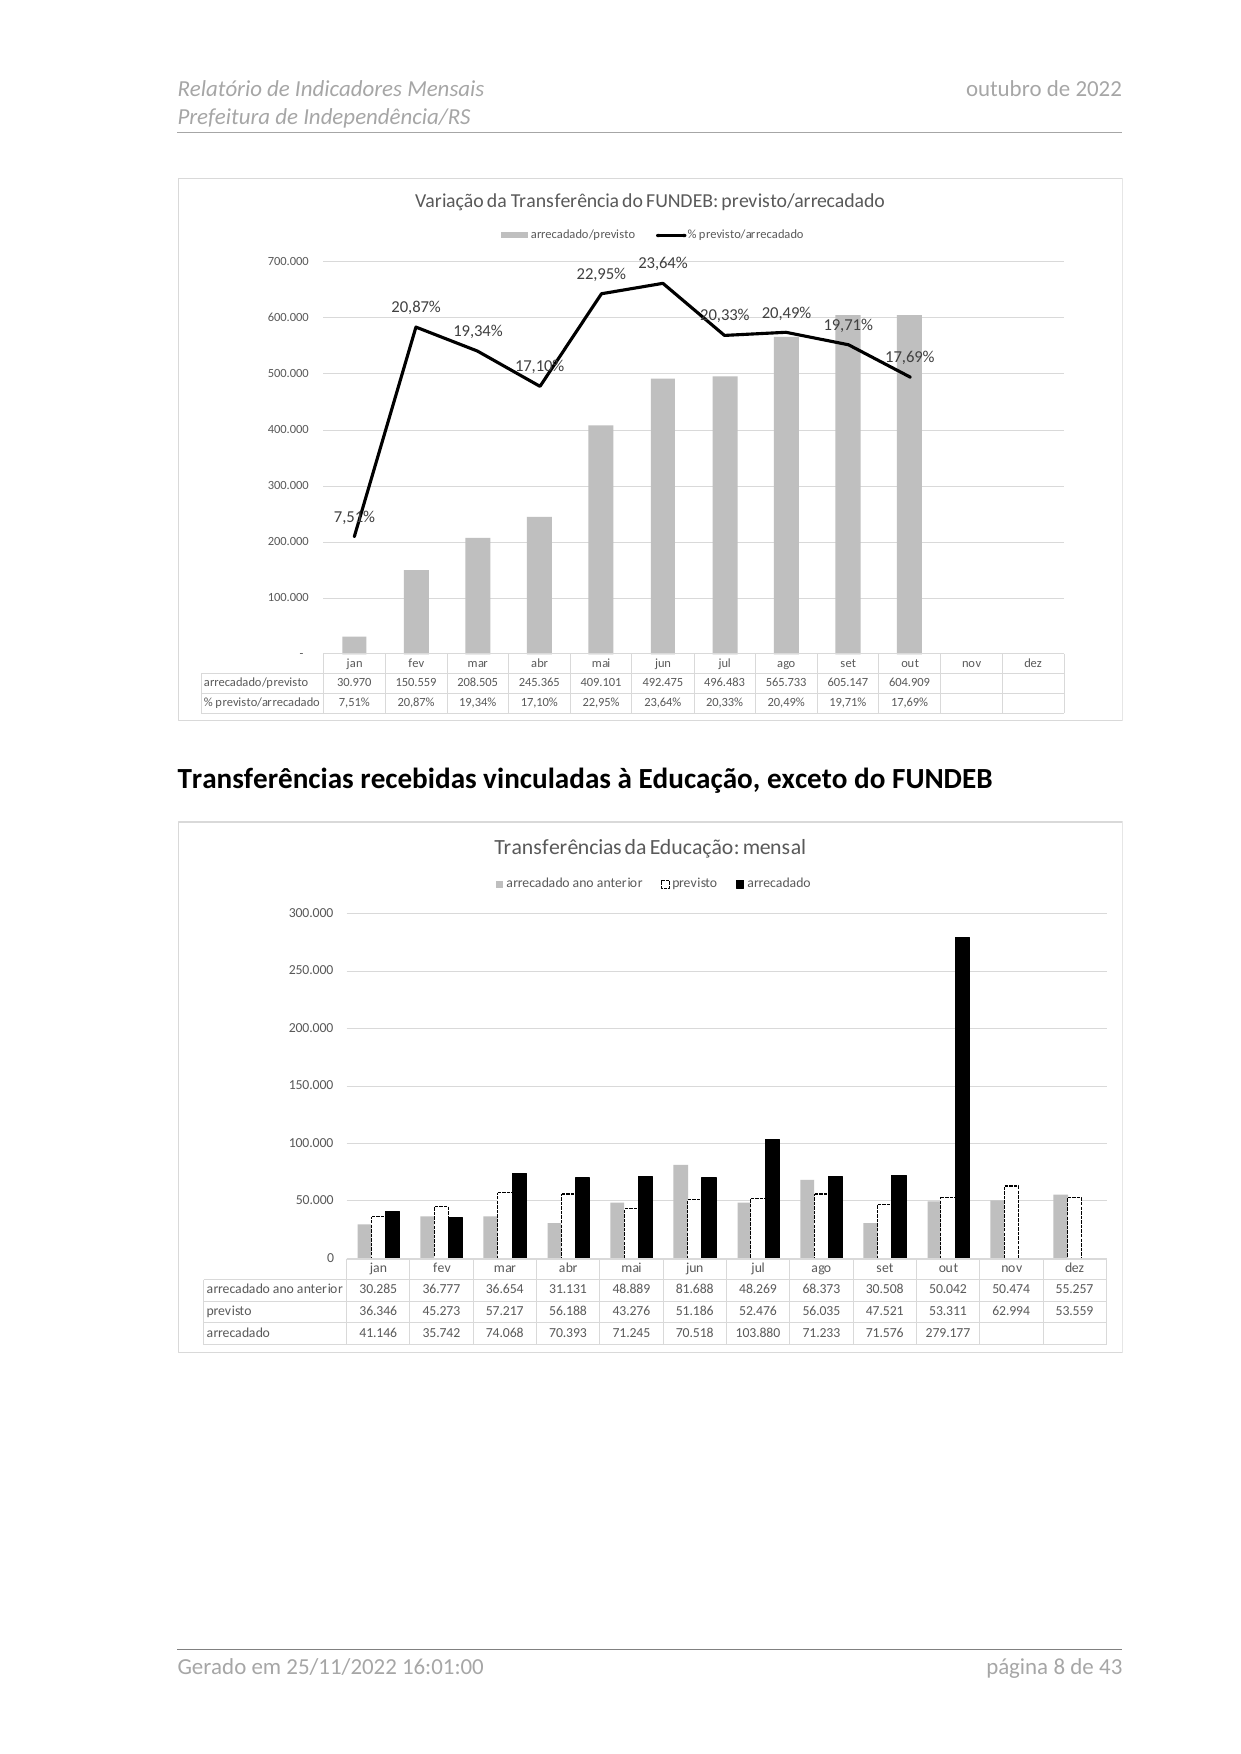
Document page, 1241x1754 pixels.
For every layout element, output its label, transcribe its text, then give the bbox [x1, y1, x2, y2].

subtitle Transferências recebidas vinculadas à Educação, exceto do FUNDEB [177, 760, 1122, 796]
